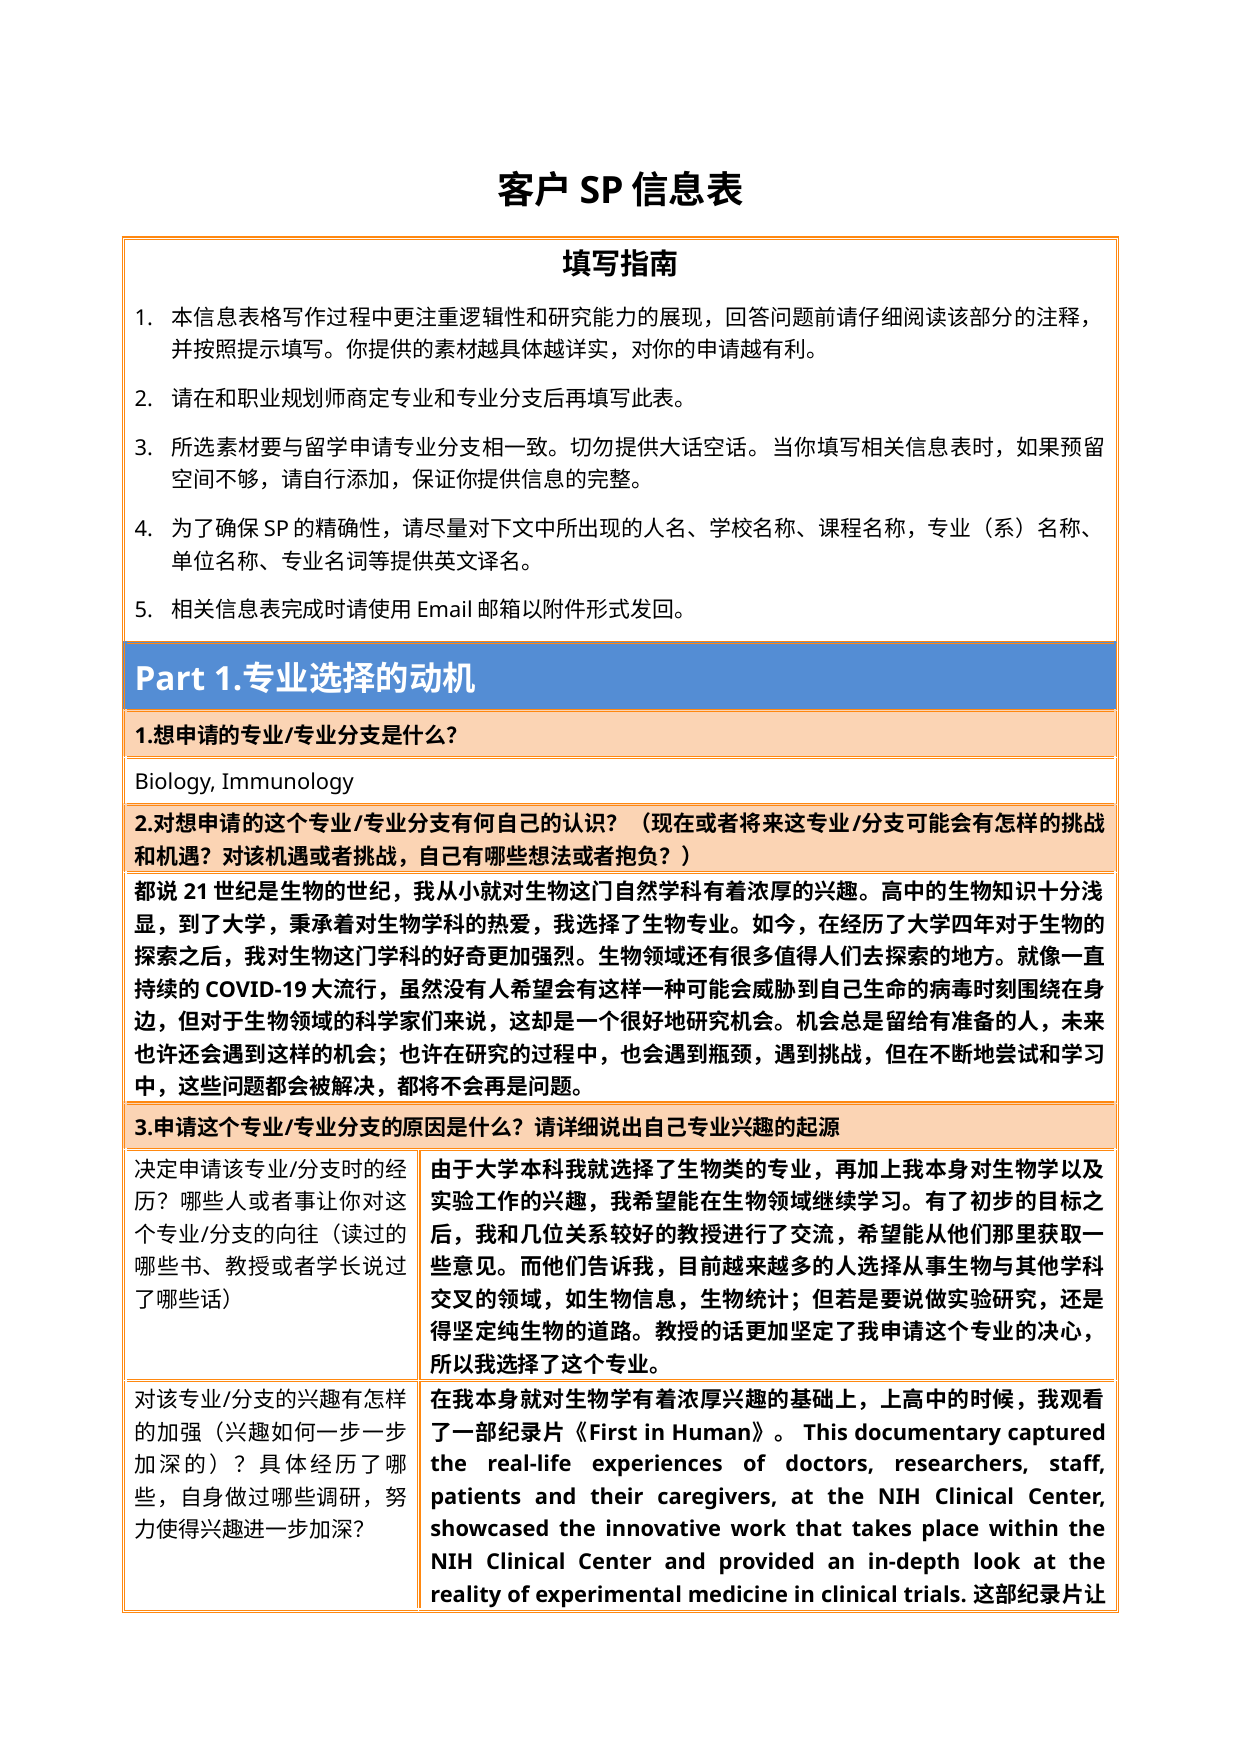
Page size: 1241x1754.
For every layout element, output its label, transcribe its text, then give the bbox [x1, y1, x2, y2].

table_header 填写指南 本信息表格写作过程中更注重逻辑性和研究能力的展现，回答问题前请仔细阅读该部分的注释，并按照提示填写。你提供的素材越具体越详实，对你的申请越有利。 请在和职业规划师商定专业和专业分支后再填写此表。 所选素材要与留学申请专业分支相一致。切勿提供大话空话。当你填写相关信息表时，如果预留空间不够，请自行添加，保证你提供信息的完整。 为了确保SP的精确性，请尽量对下文中所出现的人名、学校名称、课程名称，专业（系）名称、单位名称、专业名词等提供英文译名。 相关信息表完成时请使用Email邮箱以附件形式发回。 [125, 240, 1116, 641]
table_cell 1.想申请的专业/专业分支是什么？ [123, 709, 1117, 756]
table_cell 2.对想申请的这个专业/专业分支有何自己的认识？（现在或者将来这专业/分支可能会有怎样的挑战和机遇？对该机遇或者挑战，自己有哪些想法或者抱负？） [125, 803, 1116, 871]
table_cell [419, 1379, 1117, 1609]
table_cell 3.申请这个专业/专业分支的原因是什么？请详细说出自己专业兴趣的起源 [125, 1101, 1116, 1148]
table_cell 由于大学本科我就选择了生物类的专业，再加上我本身对生物学以及实验工作的兴趣，我希望能在生物领域继续学习。有了初步的目标之后，我和几位关系较好的教授进行了交流，希望能从他们那里获取一些意见。而他们告诉我，目前越来越多的人选择从事生物与其他学科交叉的领域，如生物信息，生物统计；但若是要说做实验研究，还是得坚定纯生物的道路。教授的话更加坚定了我申请这个专业的决心，所以我选择了这个专业。 [419, 1148, 1117, 1379]
table_cell 都说21世纪是生物的世纪，我从小就对生物这门自然学科有着浓厚的兴趣。高中的生物知识十分浅显，到了大学，秉承着对生物学科的热爱，我选择了生物专业。如今，在经历了大学四年对于生物的探索之后，我对生物这门学科的好奇更加强烈。生物领域还有很多值得人们去探索的地方。就像一直持续的COVID-19大流行，虽然没有人希望会有这样一种可能会威胁到自己生命的病毒时刻围绕在身边，但对于生物领域的科学家们来说，这却是一个很好地研究机会。机会总是留给有准备的人，未来也许还会遇到这样的机会；也许在研究的过程中，也会遇到瓶颈，遇到挑战，但在不断地尝试和学习中，这些问题都会被解决，都将不会再是问题。 [125, 871, 1116, 1101]
table_cell 决定申请该专业/分支时的经历？哪些人或者事让你对这个专业/分支的向往（读过的哪些书、教授或者学长说过了哪些话） [123, 1148, 419, 1379]
table_cell Part 1.专业选择的动机 [125, 641, 1116, 709]
table_cell Biology, Immunology [125, 756, 1116, 803]
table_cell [123, 1379, 419, 1609]
title 客户SP信息表 [118, 155, 1122, 220]
